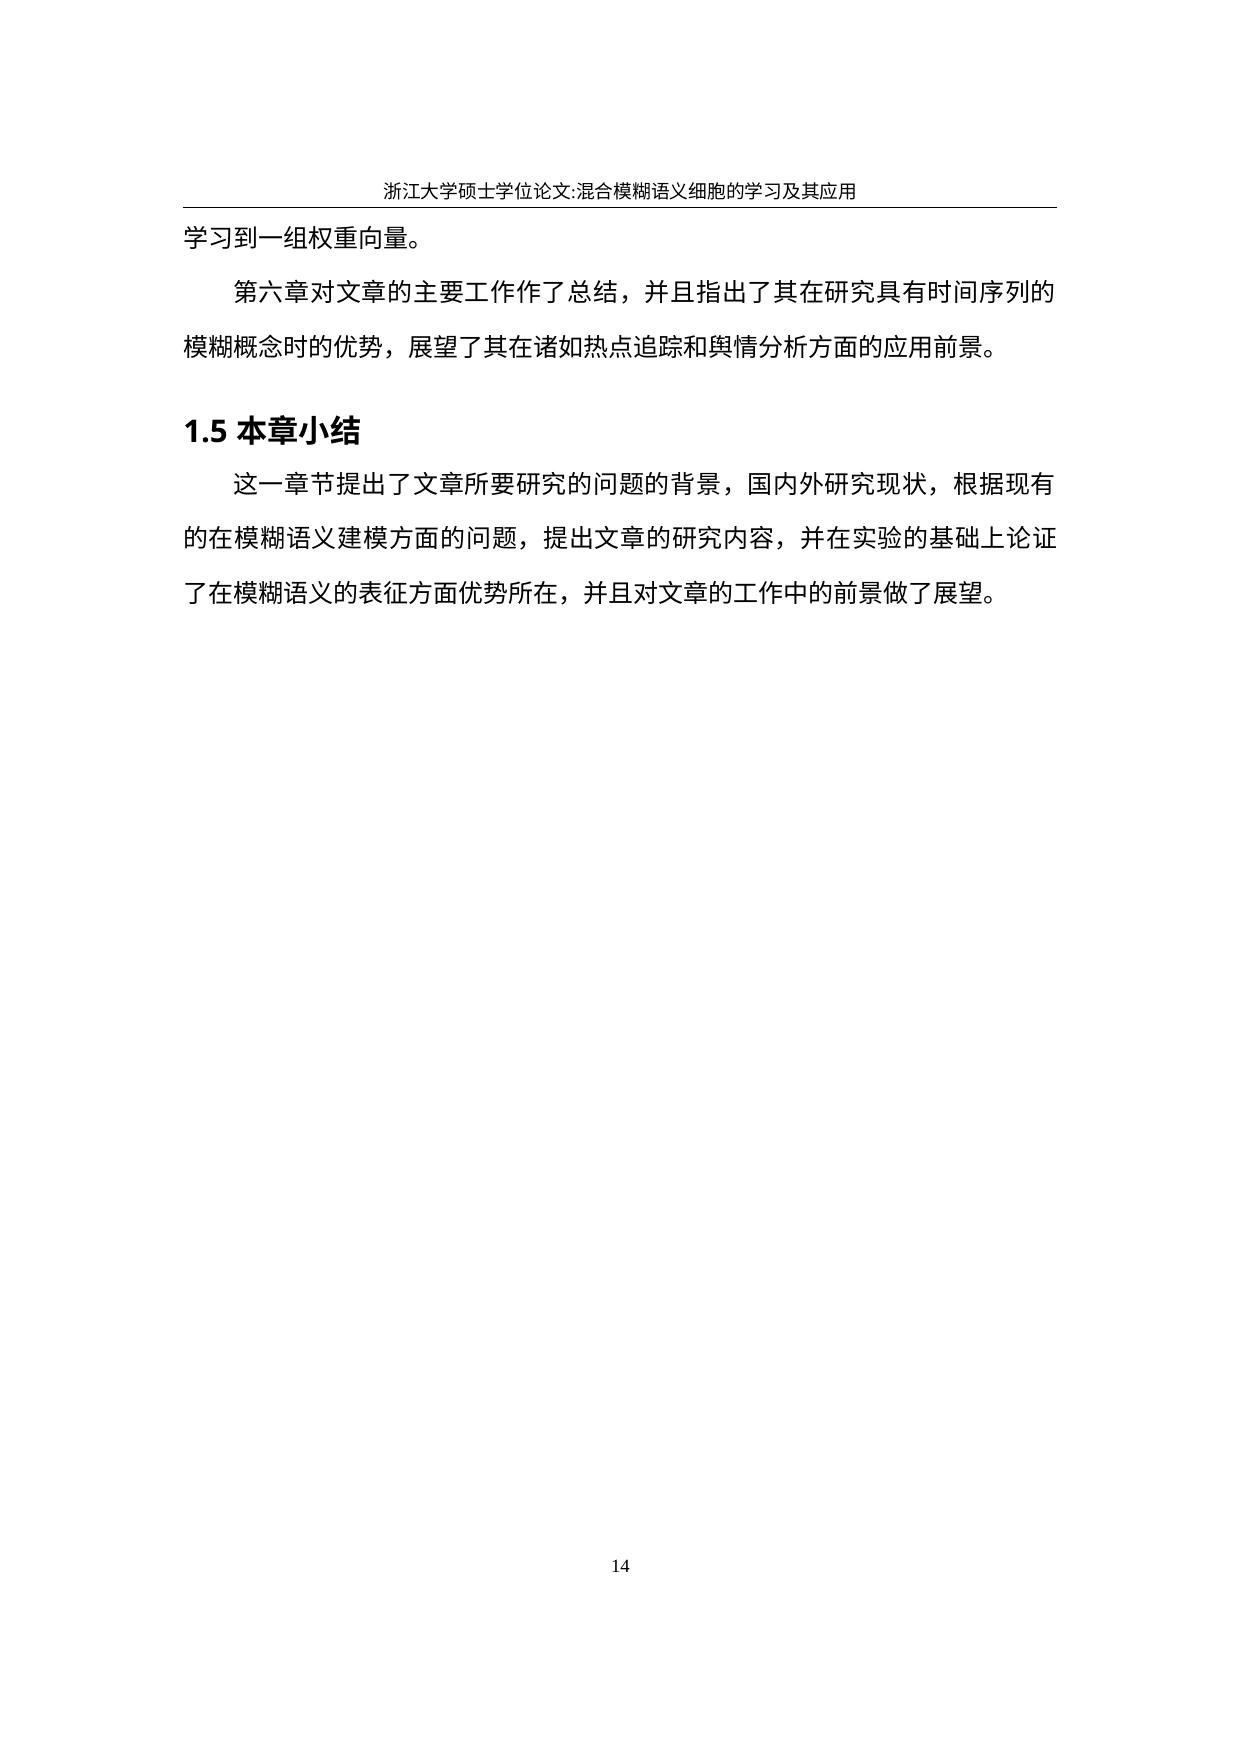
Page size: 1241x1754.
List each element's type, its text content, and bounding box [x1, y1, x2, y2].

subtitle 本章小结 [183, 407, 1057, 452]
text 第六章对文章的主要工作作了总结，并且指出了其在研究具有时间序列的模糊概念时的优势，展望了其在诸如热点追踪和舆情分析方面的应用前景。 [183, 273, 1057, 363]
text 这一章节提出了文章所要研究的问题的背景，国内外研究现状，根据现有的在模糊语义建模方面的问题，提出文章的研究内容，并在实验的基础上论证了在模糊语义的表征方面优势所在，并且对文章的工作中的前景做了展望。 [183, 464, 1057, 609]
